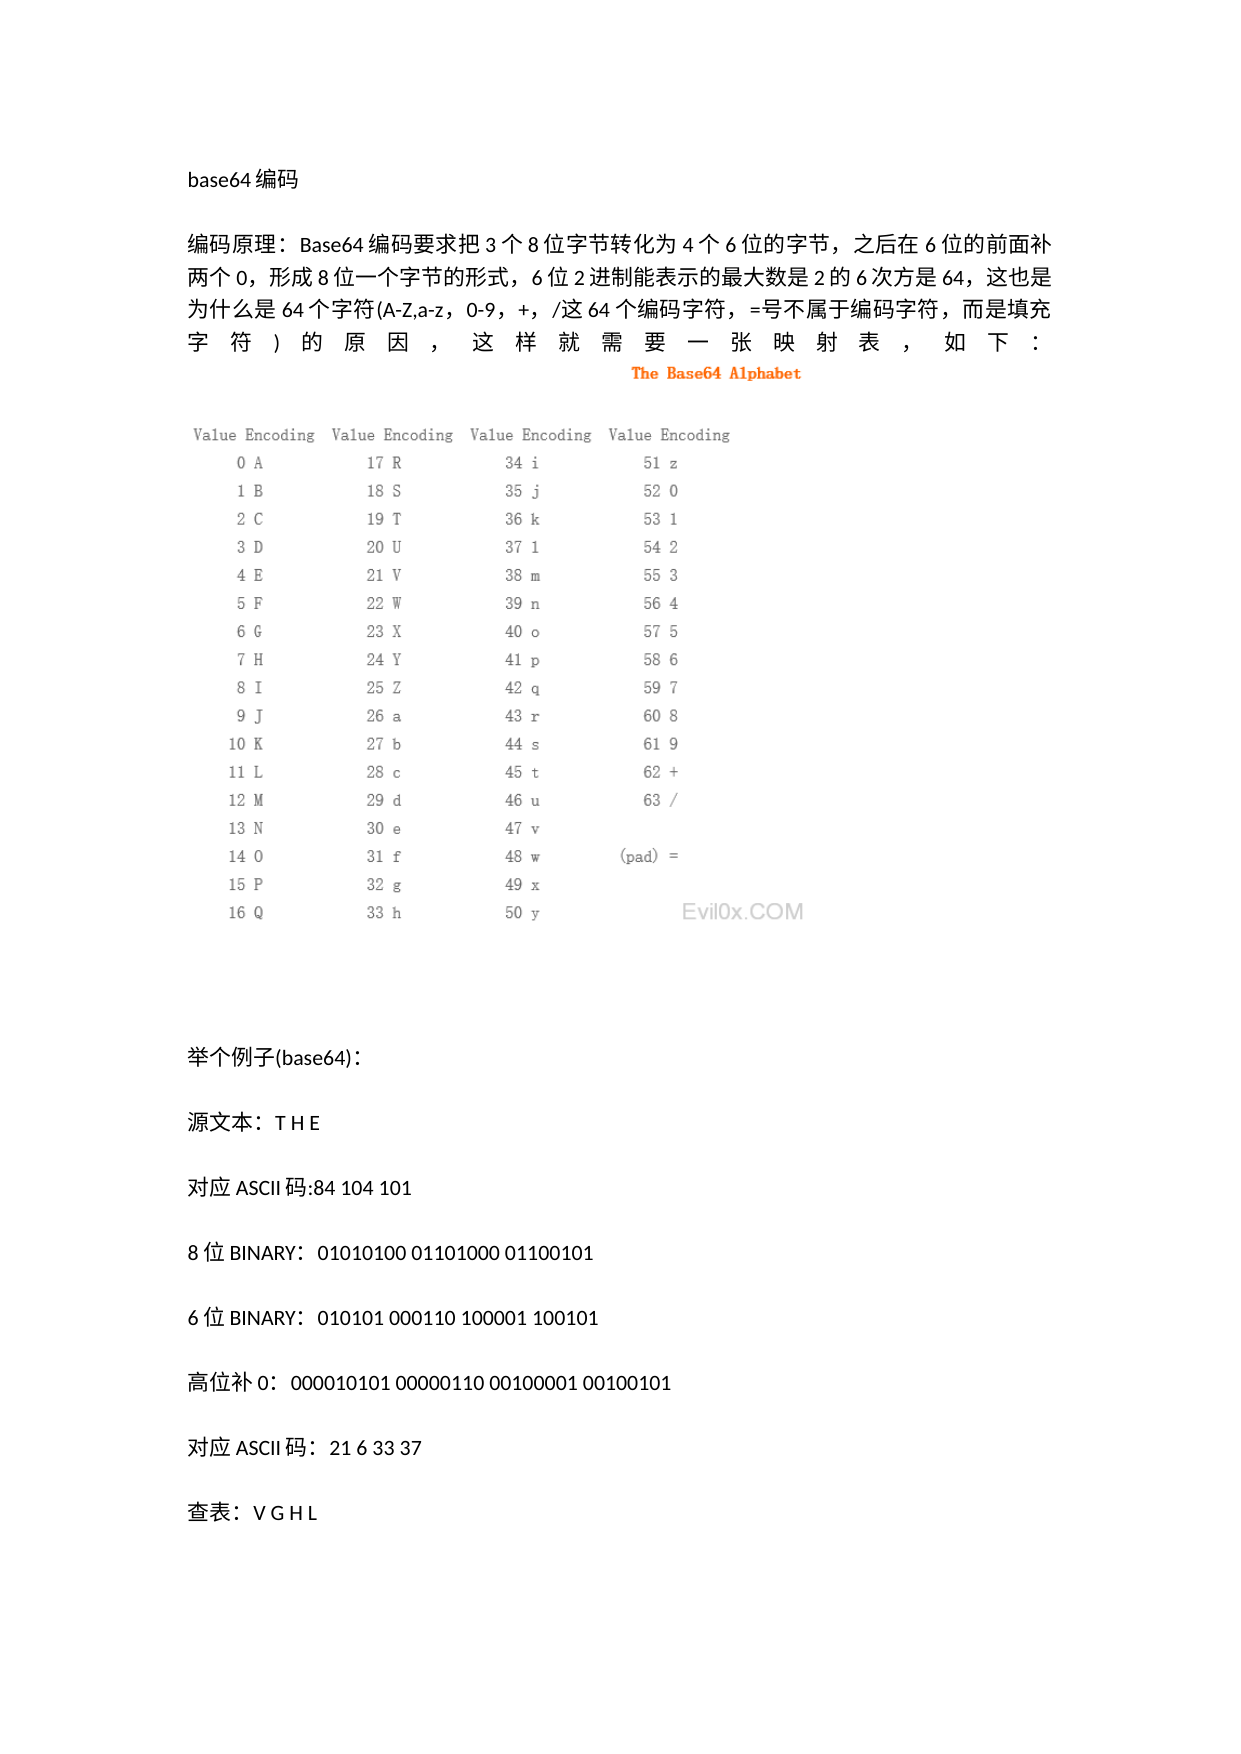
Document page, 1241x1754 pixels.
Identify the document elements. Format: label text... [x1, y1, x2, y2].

text 对应ASCII码:84 104 101 [187, 1169, 1053, 1202]
text 查表：V G H L [187, 1494, 1053, 1527]
text base64编码 [187, 162, 1053, 194]
text 对应ASCII码：21 6 33 37 [187, 1429, 1053, 1462]
text 6位BINARY：010101 000110 100001 100101 [187, 1299, 1053, 1332]
text 8位BINARY：01010100 01101000 01100101 [187, 1234, 1053, 1267]
text 高位补0：000010101 00000110 00100001 00100101 [187, 1364, 1053, 1397]
text 源文本：T H E [187, 1104, 1053, 1137]
picture [187, 357, 811, 928]
text 举个例子(base64)： [187, 1039, 1053, 1072]
